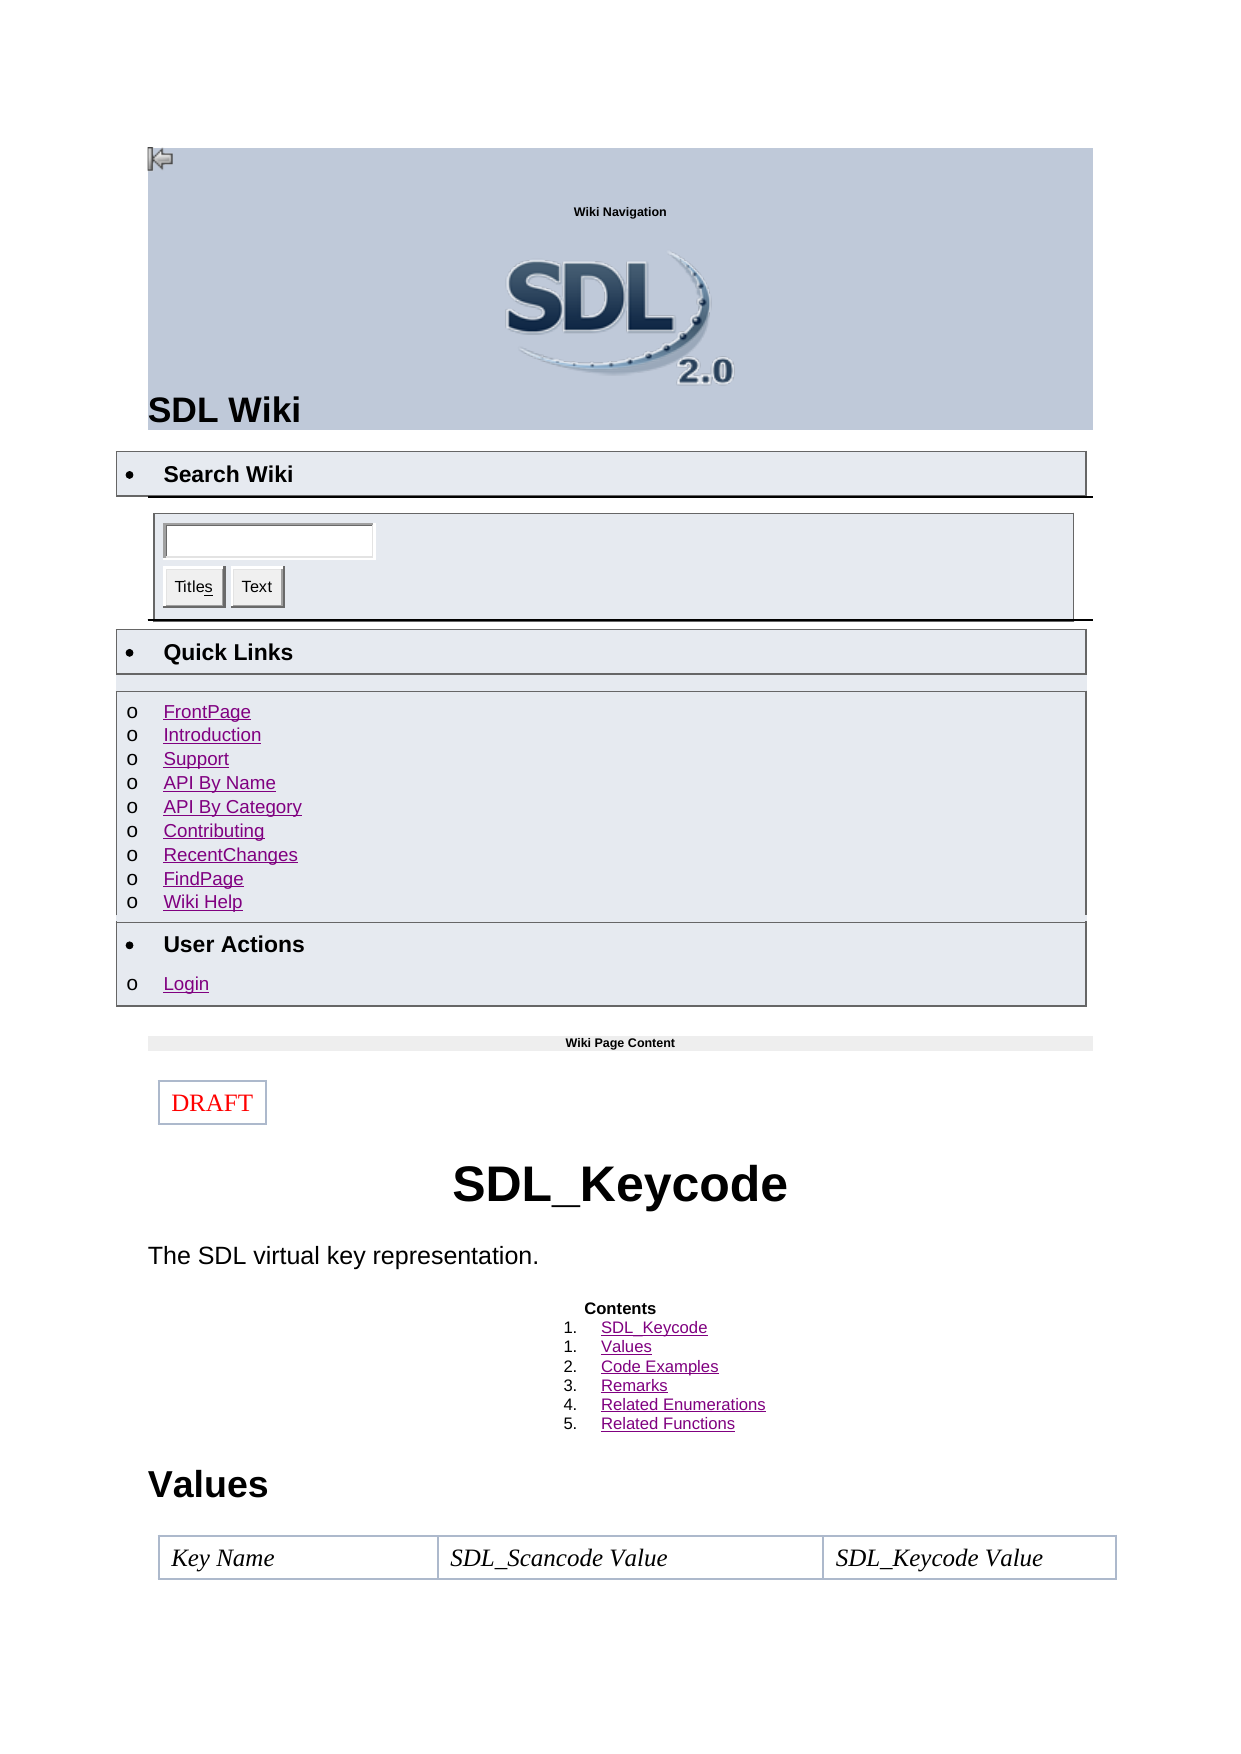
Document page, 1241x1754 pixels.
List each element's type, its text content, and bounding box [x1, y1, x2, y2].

list FindPage [117, 857, 1085, 881]
list Code Examples [563, 1356, 1093, 1376]
text Wiki Page Content [148, 1036, 1093, 1051]
list API By Category [117, 786, 1085, 810]
list Remarks [563, 1376, 1093, 1395]
list Related Functions [563, 1414, 1093, 1433]
table_header DRAFT [160, 1082, 265, 1123]
list Introduction [117, 714, 1085, 738]
list Search Wiki [117, 452, 1085, 495]
list Quick Links [117, 630, 1085, 673]
text Wiki Navigation [148, 205, 1093, 219]
list Support [117, 738, 1085, 762]
list SDL_Keycode [563, 1318, 1093, 1337]
table_header Key Name [160, 1537, 437, 1578]
list API By Name [117, 762, 1085, 786]
list Wiki Help [117, 881, 1085, 915]
table_header SDL_Keycode Value [824, 1537, 1115, 1578]
list FrontPage [117, 692, 1085, 714]
list User Actions [117, 923, 1085, 958]
list Login [117, 963, 1085, 1005]
text Contents [148, 1299, 1093, 1318]
list Contributing [117, 810, 1085, 834]
list RecentChanges [117, 834, 1085, 857]
picture [503, 248, 738, 390]
text SDL Wiki [148, 389, 1093, 430]
list Related Enumerations [563, 1395, 1093, 1414]
text The SDL virtual key representation. [148, 1241, 1093, 1270]
table_header SDL_Scancode Value [439, 1537, 822, 1578]
text Values [148, 1462, 1093, 1505]
picture [147, 147, 173, 173]
list Values [563, 1337, 1093, 1356]
text SDL_Keycode [148, 1154, 1093, 1212]
